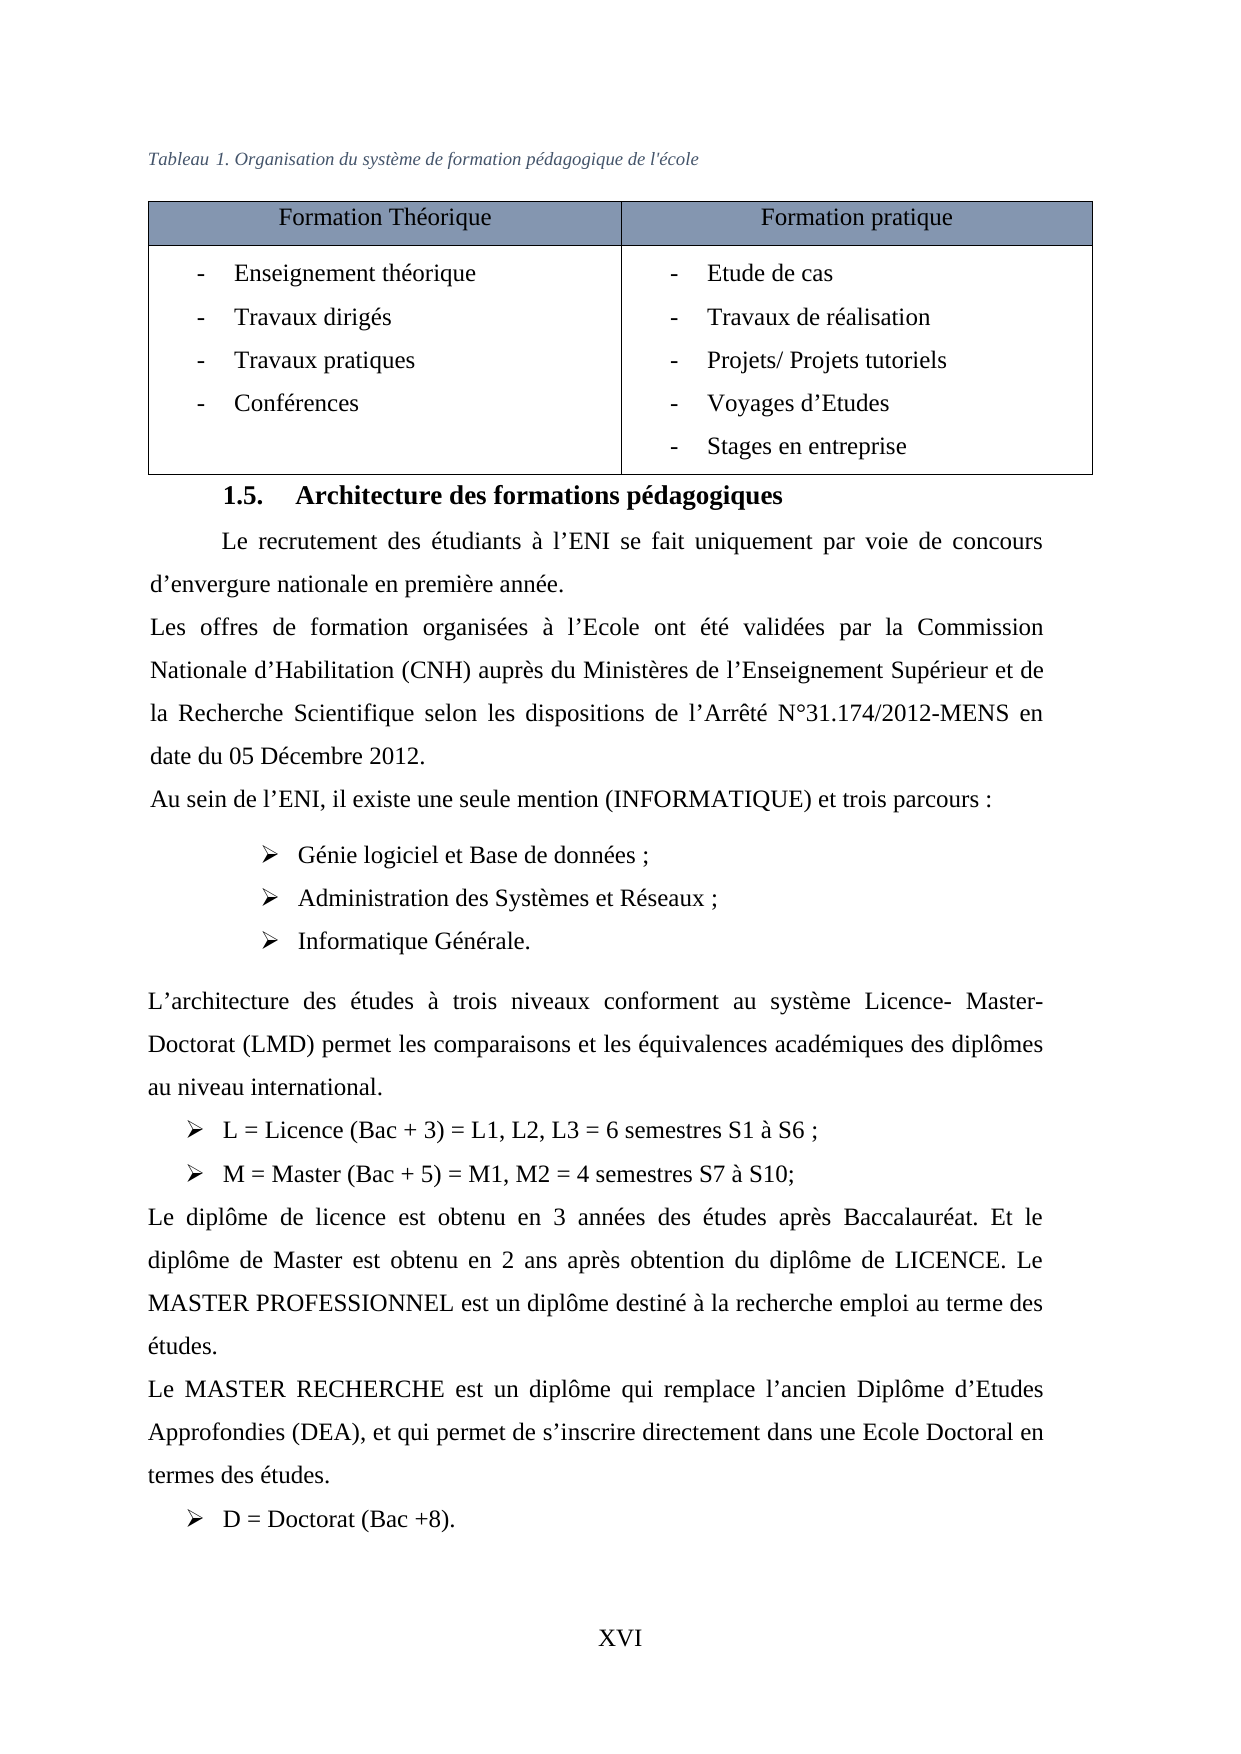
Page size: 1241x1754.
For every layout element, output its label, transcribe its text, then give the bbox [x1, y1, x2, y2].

text Tableau 1. Organisation du système de formation pédagogique de l'école [148, 148, 1092, 169]
list Génie logiciel et Base de données ; [260, 840, 1092, 869]
list Informatique Générale. [260, 926, 1092, 955]
text Au sein de l’ENI, il existe une seule mention (INFORMATIQUE) et trois parcours : [150, 784, 1092, 813]
list L = Licence (Bac + 3) = L1, L2, L3 = 6 semestres S1 à S6 ; [185, 1116, 1092, 1144]
text Le MASTER RECHERCHE est un diplôme qui remplace l’ancien Diplôme d’Etudes Approfondies (DEA), et qui permet de s’inscrire directement dans une Ecole Doctoral en termes des études. [148, 1374, 1044, 1489]
text Les offres de formation organisées à l’Ecole ont été validées par la Commission Nationale d’Habilitation (CNH) auprès du Ministères de l’Enseignement Supérieur et de la Recherche Scientifique selon les dispositions de l’Arrêté N°31.174/2012-MENS en date du 05 Décembre 2012. [150, 612, 1044, 770]
list M = Master (Bac + 5) = M1, M2 = 4 semestres S7 à S10; [185, 1159, 1092, 1187]
table_cell Enseignement théorique Travaux dirigés Travaux pratiques Conférences [149, 246, 621, 474]
list Administration des Systèmes et Réseaux ; [260, 883, 1092, 912]
table_header Formation pratique [622, 202, 1092, 245]
text L’architecture des études à trois niveaux conforment au système Licence- Master-Doctorat (LMD) permet les comparaisons et les équivalences académiques des diplômes au niveau international. [148, 986, 1044, 1101]
table_cell Etude de cas Travaux de réalisation Projets/ Projets tutoriels Voyages d’Etudes Stages en entreprise [622, 246, 1092, 474]
table_header Formation Théorique [149, 202, 621, 245]
list D = Doctorat (Bac +8). [185, 1504, 1092, 1532]
text Le recrutement des étudiants à l’ENI se fait uniquement par voie de concours d’envergure nationale en première année. [150, 526, 1044, 598]
text Le diplôme de licence est obtenu en 3 années des études après Baccalauréat. Et le diplôme de Master est obtenu en 2 ans après obtention du diplôme de LICENCE. Le MASTER PROFESSIONNEL est un diplôme destiné à la recherche emploi au terme des études. [148, 1202, 1044, 1360]
subtitle Architecture des formations pédagogiques [223, 479, 1092, 510]
